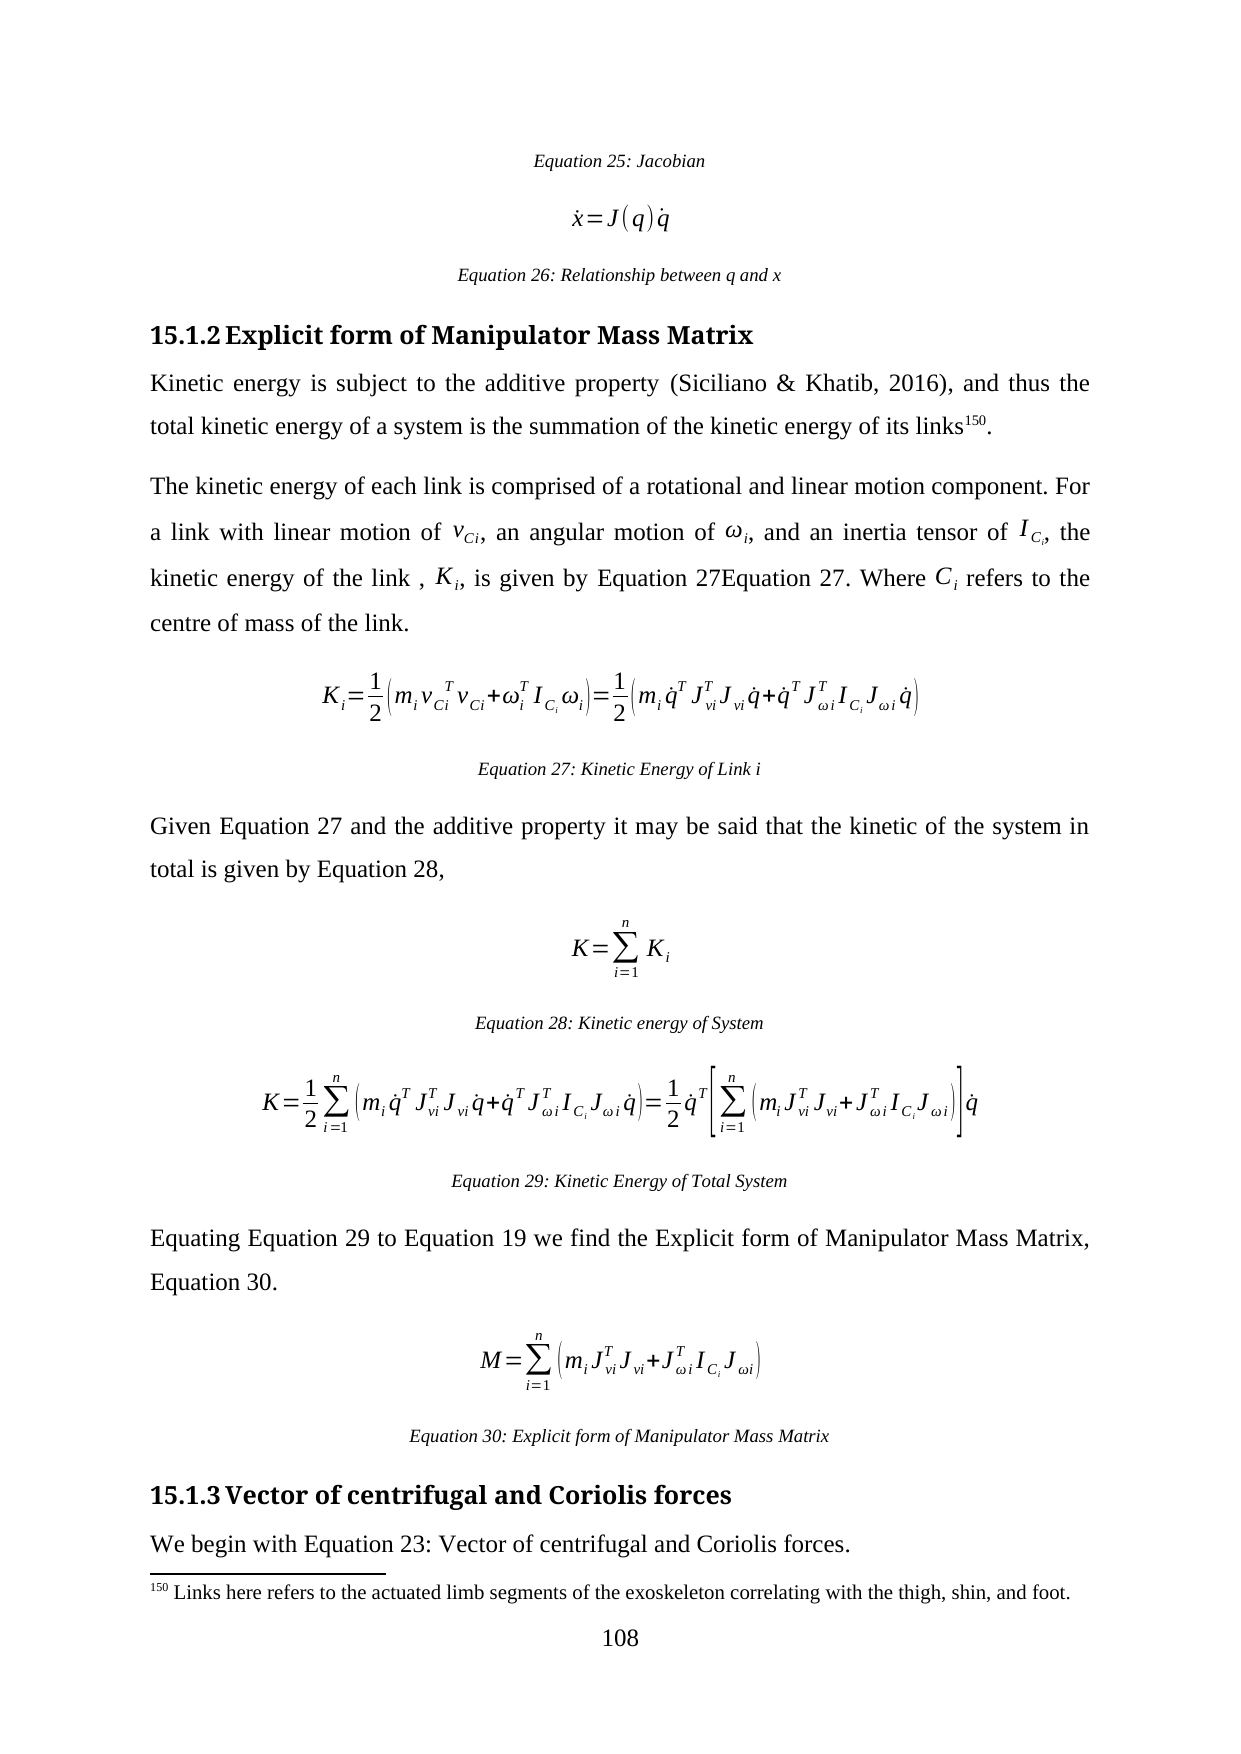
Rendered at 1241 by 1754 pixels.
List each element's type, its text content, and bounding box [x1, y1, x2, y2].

text Equation 25: Jacobian [150, 150, 1090, 172]
text Kinetic energy is subject to the additive property , and thus the total kinetic energy of a system is the summation of the kinetic energy of its links. [150, 368, 1090, 440]
text Equation 27: Kinetic Energy of Link i [150, 758, 1090, 779]
text Equation 30: Explicit form of Manipulator Mass Matrix [150, 1425, 1090, 1446]
text Equation 26: Relationship between q and x [150, 264, 1090, 286]
subtitle Vector of centrifugal and Coriolis forces [150, 1478, 1090, 1512]
text Equation 29: Kinetic Energy of Total System [150, 1170, 1090, 1192]
text Equating Equation 29 to Equation 19 we find the Explicit form of Manipulator Mass Matrix, Equation 30. [150, 1223, 1090, 1295]
text The kinetic energy of each link is comprised of a rotational and linear motion component. For a link with linear motion of , an angular motion of , and an inertia tensor of , the kinetic energy of the link , , is given by Equation 27Equation 27. Where refers to the centre of mass of the link. [150, 471, 1090, 637]
text Given Equation 27 and the additive property it may be said that the kinetic of the system in total is given by Equation 28, [150, 811, 1090, 883]
subtitle Explicit form of Manipulator Mass Matrix [150, 317, 1090, 351]
text We begin with Equation 23: Vector of centrifugal and Coriolis forces. [150, 1529, 1090, 1558]
text Equation 28: Kinetic energy of System [150, 1012, 1090, 1034]
